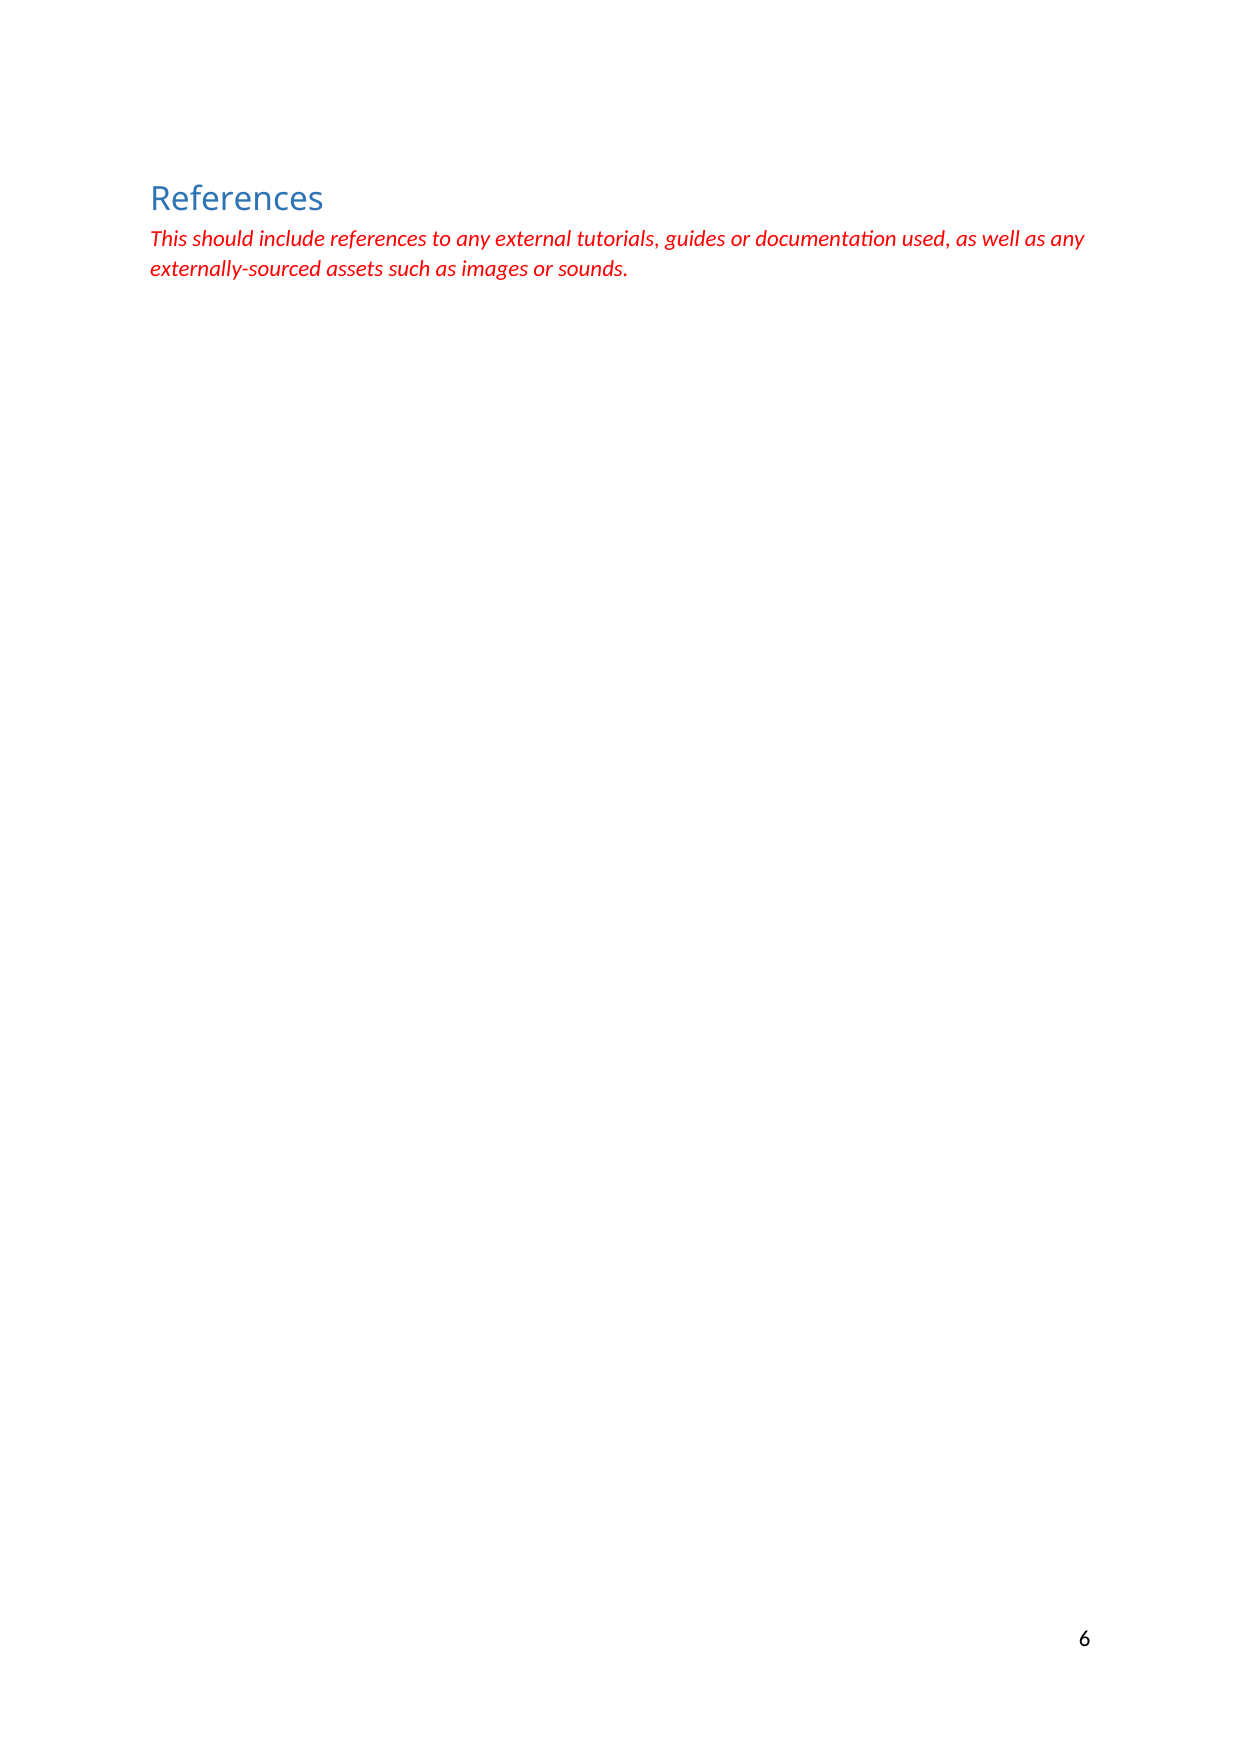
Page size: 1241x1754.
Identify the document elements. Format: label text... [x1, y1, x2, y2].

text This should include references to any external tutorials, guides or documentation used, as well as any externally-sourced assets such as images or sounds. [150, 224, 1090, 282]
subtitle References [150, 175, 1090, 220]
